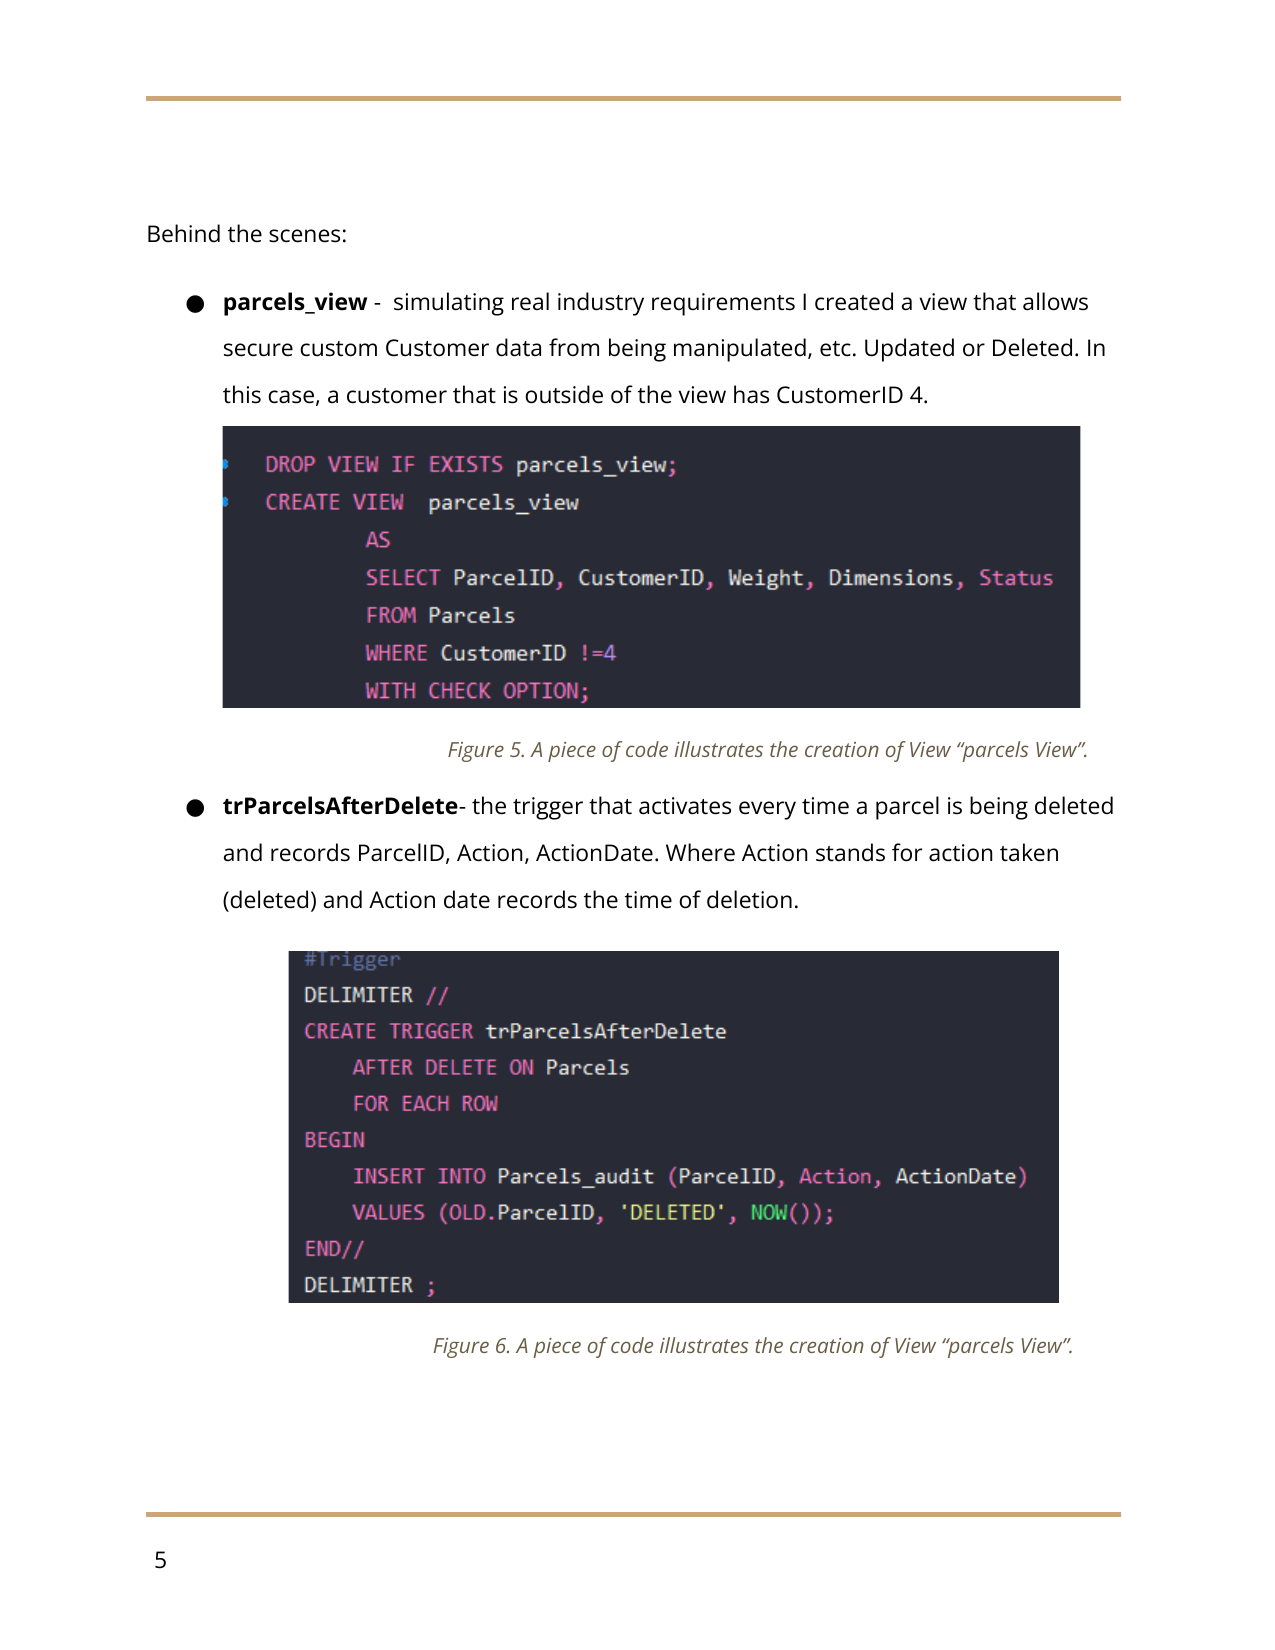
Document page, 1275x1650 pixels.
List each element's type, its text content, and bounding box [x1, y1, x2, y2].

picture [288, 951, 1059, 1303]
picture [146, 96, 1122, 101]
text Figure 5. A piece of code illustrates the creation of View “parcels View”. [223, 735, 1092, 764]
list trParcelsAfterDelete- the trigger that activates every time a parcel is being deleted and records ParcelID, Action, ActionDate. Where Action stands for action taken (deleted) and Action date records the time of deletion. [185, 790, 1125, 915]
picture [146, 1512, 1122, 1517]
picture [222, 426, 1081, 708]
text Behind the scenes: [146, 218, 1125, 249]
text Figure 6. A piece of code illustrates the creation of View “parcels View”. [223, 1331, 1077, 1359]
